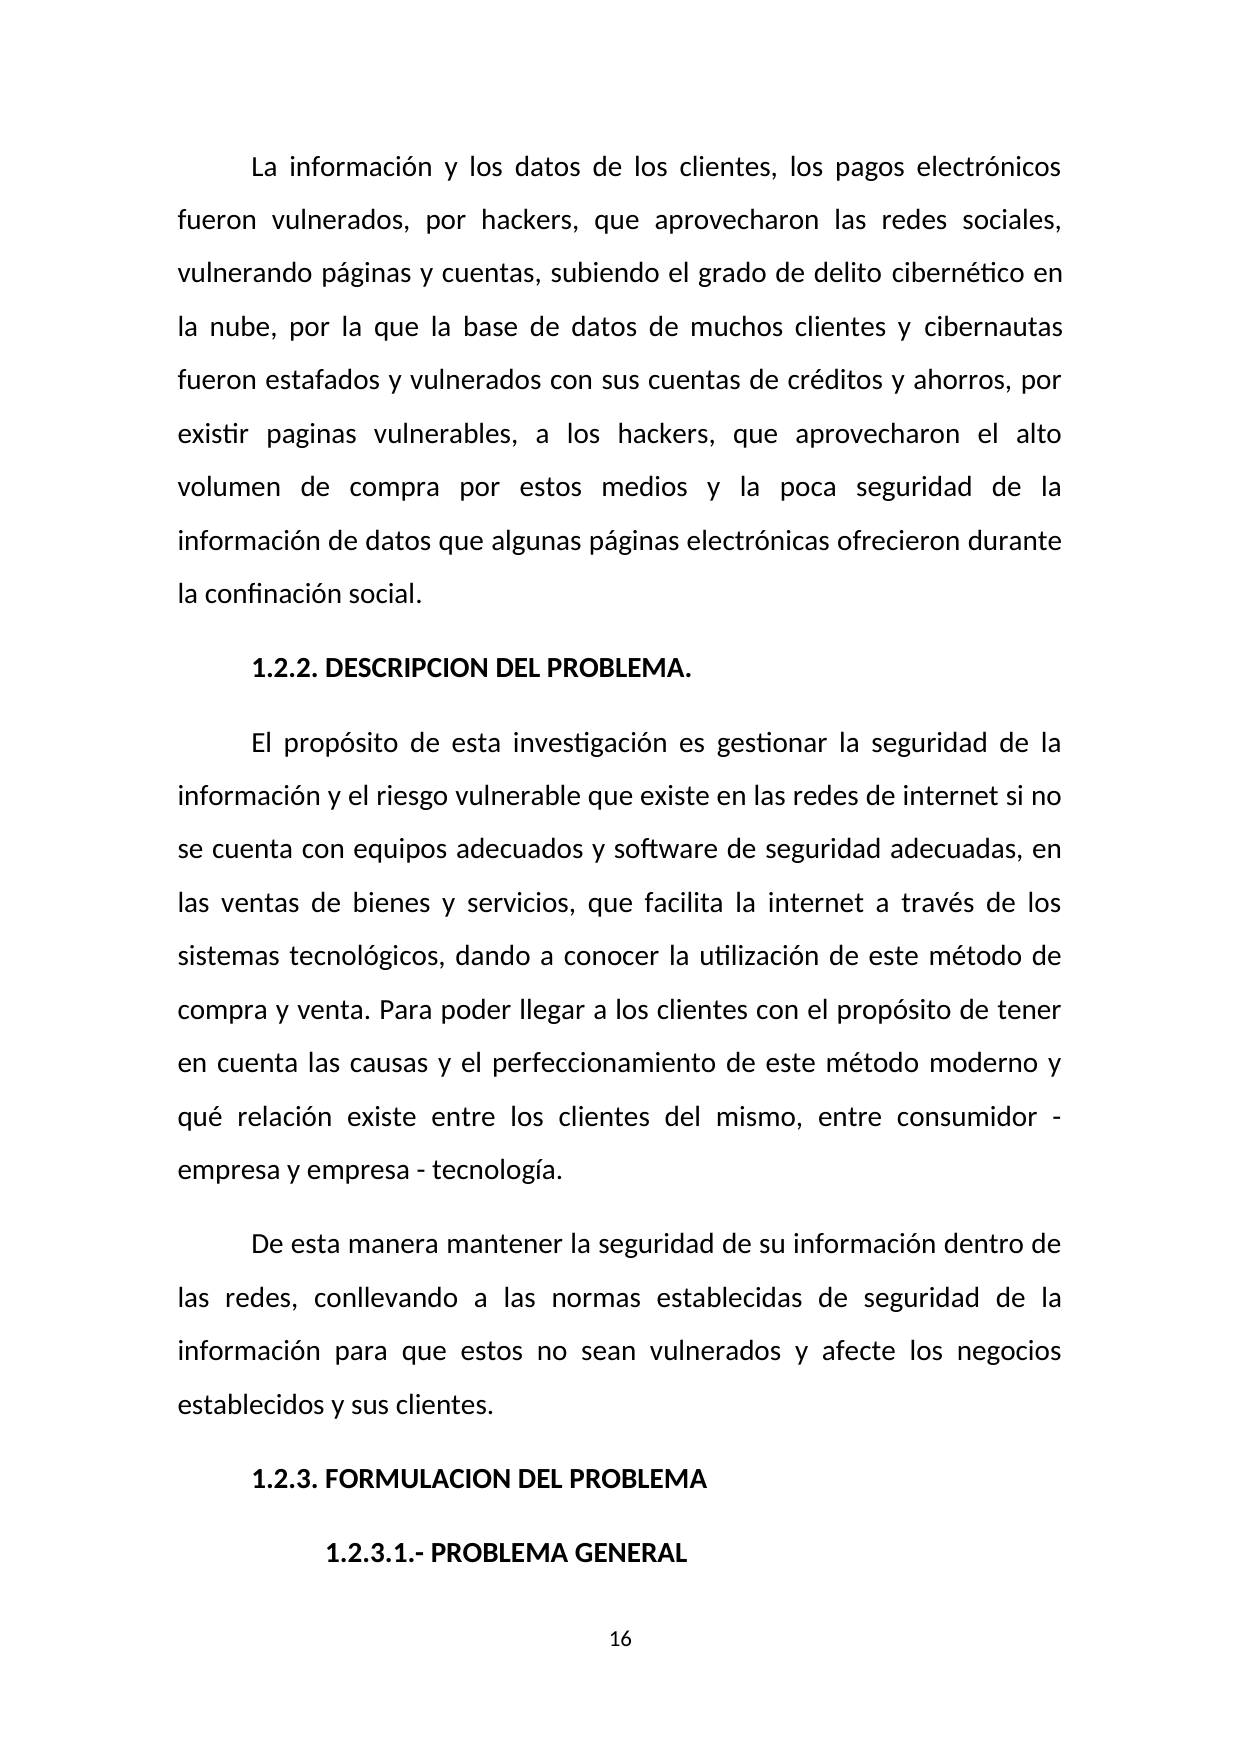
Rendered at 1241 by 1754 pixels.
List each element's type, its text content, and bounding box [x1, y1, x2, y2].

text El propósito de esta investigación es gestionar la seguridad de la información y el riesgo vulnerable que existe en las redes de internet si no se cuenta con equipos adecuados y software de seguridad adecuadas, en las ventas de bienes y servicios, que facilita la internet a través de los sistemas tecnológicos, dando a conocer la utilización de este método de compra y venta. Para poder llegar a los clientes con el propósito de tener en cuenta las causas y el perfeccionamiento de este método moderno y qué relación existe entre los clientes del mismo, entre consumidor - empresa y empresa - tecnología. [177, 724, 1063, 1187]
text 1.2.3. FORMULACION DEL PROBLEMA [177, 1460, 1063, 1496]
text 1.2.2. DESCRIPCION DEL PROBLEMA. [177, 649, 1063, 685]
text De esta manera mantener la seguridad de su información dentro de las redes, conllevando a las normas establecidas de seguridad de la información para que estos no sean vulnerados y afecte los negocios establecidos y sus clientes. [177, 1225, 1063, 1421]
text 1.2.3.1.- PROBLEMA GENERAL [177, 1534, 1063, 1570]
text La información y los datos de los clientes, los pagos electrónicos fueron vulnerados, por hackers, que aprovecharon las redes sociales, vulnerando páginas y cuentas, subiendo el grado de delito cibernético en la nube, por la que la base de datos de muchos clientes y cibernautas fueron estafados y vulnerados con sus cuentas de créditos y ahorros, por existir paginas vulnerables, a los hackers, que aprovecharon el alto volumen de compra por estos medios y la poca seguridad de la información de datos que algunas páginas electrónicas ofrecieron durante la confinación social. [177, 148, 1063, 611]
